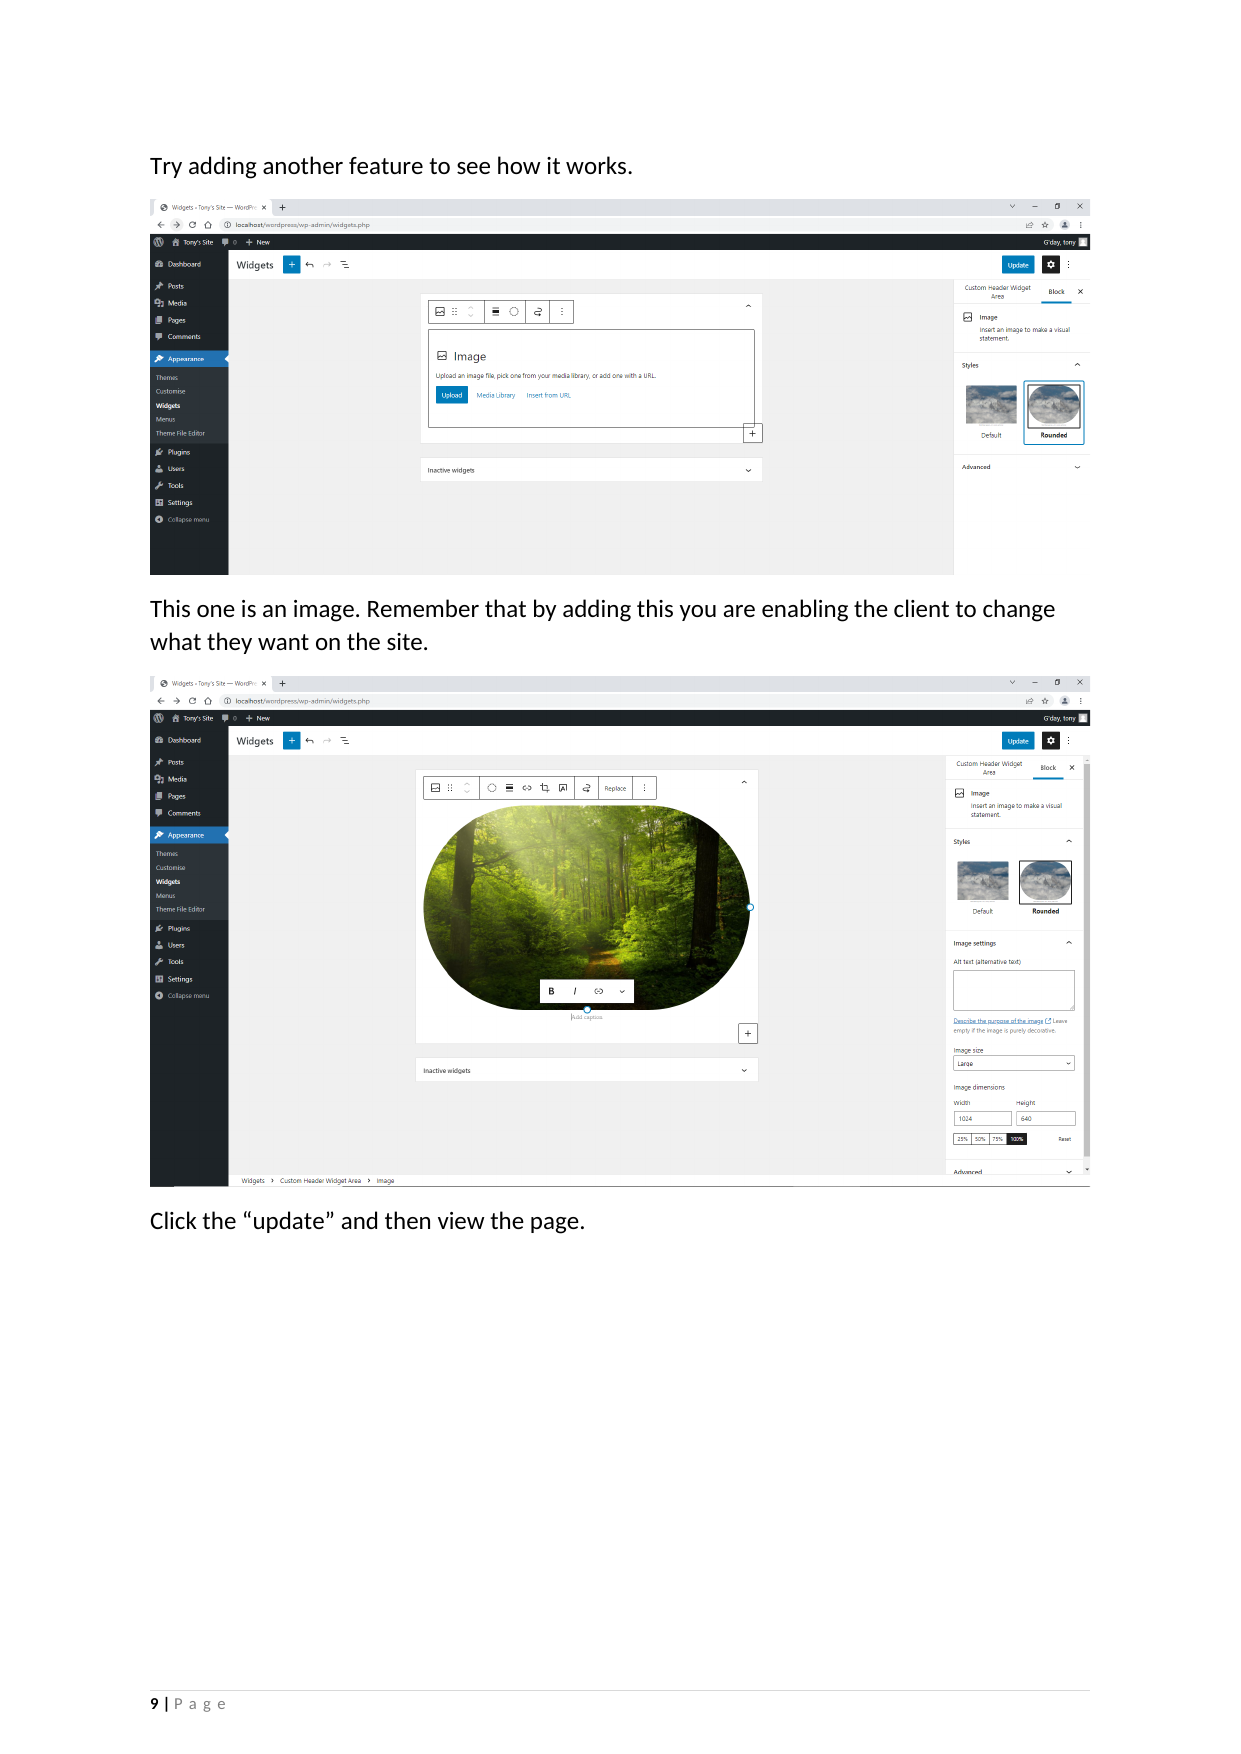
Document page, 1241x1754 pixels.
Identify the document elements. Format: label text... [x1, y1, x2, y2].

picture [150, 199, 1091, 575]
text Try adding another feature to see how it works. [150, 150, 1090, 181]
text This one is an image. Remember that by adding this you are enabling the client to change what they want on the site. [150, 593, 1090, 657]
picture [150, 676, 1091, 1187]
text Click the “update” and then view the page. [150, 1205, 1090, 1236]
